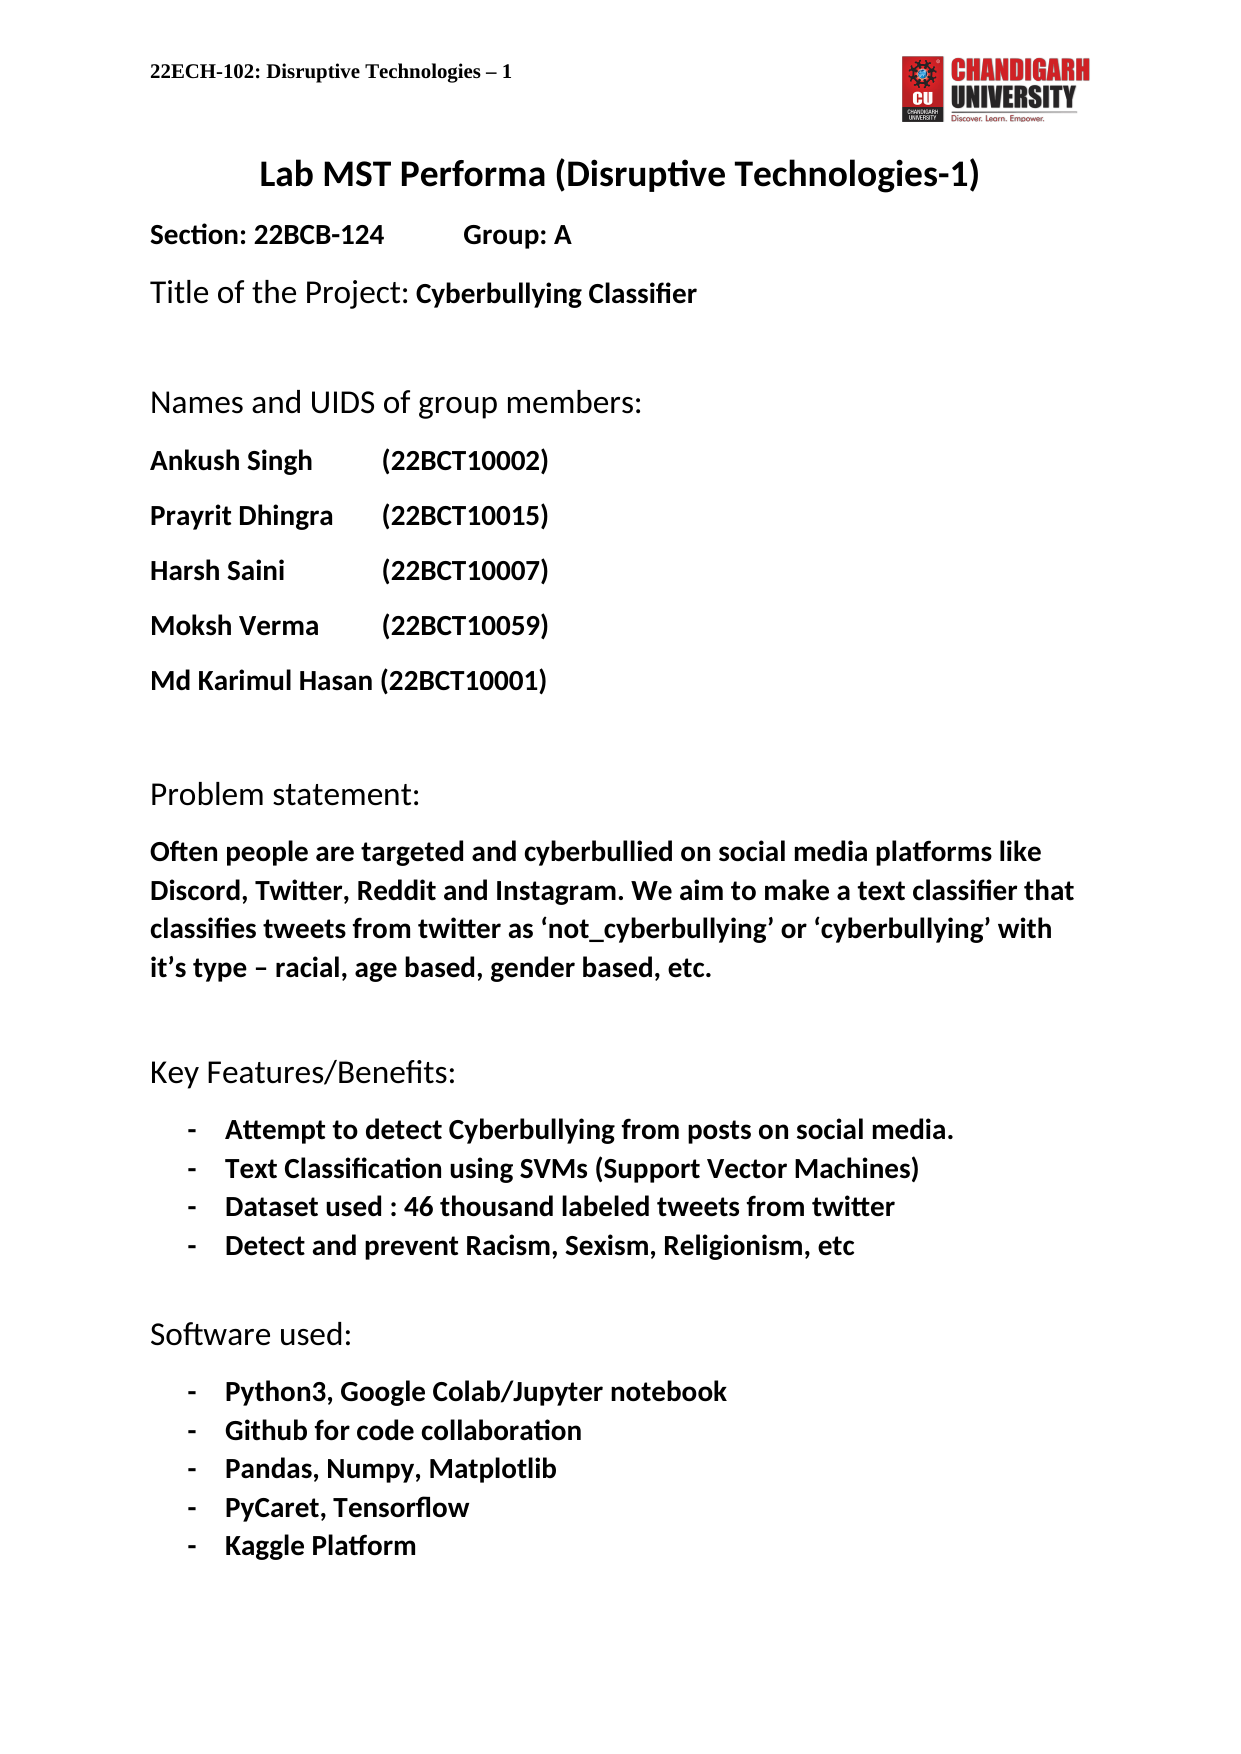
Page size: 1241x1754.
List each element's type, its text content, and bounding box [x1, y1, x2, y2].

picture [902, 56, 1091, 122]
text Lab MST Performa (Disruptive Technologies-1) [150, 150, 1090, 196]
text Md Karimul Hasan (22BCT10001) [150, 662, 1090, 698]
list Github for code collaboration [187, 1412, 1090, 1448]
list Dataset used : 46 thousand labeled tweets from twitter [187, 1188, 1090, 1224]
text Moksh Verma (22BCT10059) [150, 607, 1090, 643]
list Text Classification using SVMs (Support Vector Machines) [187, 1150, 1090, 1185]
text Prayrit Dhingra (22BCT10015) [150, 497, 1090, 533]
text Software used: [150, 1282, 1090, 1354]
list PyCaret, Tensorflow [187, 1489, 1090, 1524]
list Pandas, Numpy, Matplotlib [187, 1450, 1090, 1486]
text Often people are targeted and cyberbullied on social media platforms like Discord, Twitter, Reddit and Instagram. We aim to make a text classifier that classifies tweets from twitter as ‘not_cyberbullying’ or ‘cyberbullying’ with it’s type – racial, age based, gender based, etc. [150, 833, 1090, 984]
list Attempt to detect Cyberbullying from posts on social media. [187, 1111, 1090, 1147]
text Key Features/Benefits: [150, 1051, 1090, 1091]
text Section: 22BCB-124 Group: A [150, 216, 1090, 252]
list Kaggle Platform [187, 1527, 1090, 1563]
text Problem statement: [150, 773, 1090, 813]
text Names and UIDS of group members: [150, 381, 1090, 422]
text Ankush Singh (22BCT10002) [150, 442, 1090, 478]
list Python3, Google Colab/Jupyter notebook [187, 1373, 1090, 1409]
text Title of the Project: Cyberbullying Classifier [150, 271, 1090, 312]
list Detect and prevent Racism, Sexism, Religionism, etc [187, 1227, 1090, 1262]
text Harsh Saini (22BCT10007) [150, 552, 1090, 588]
